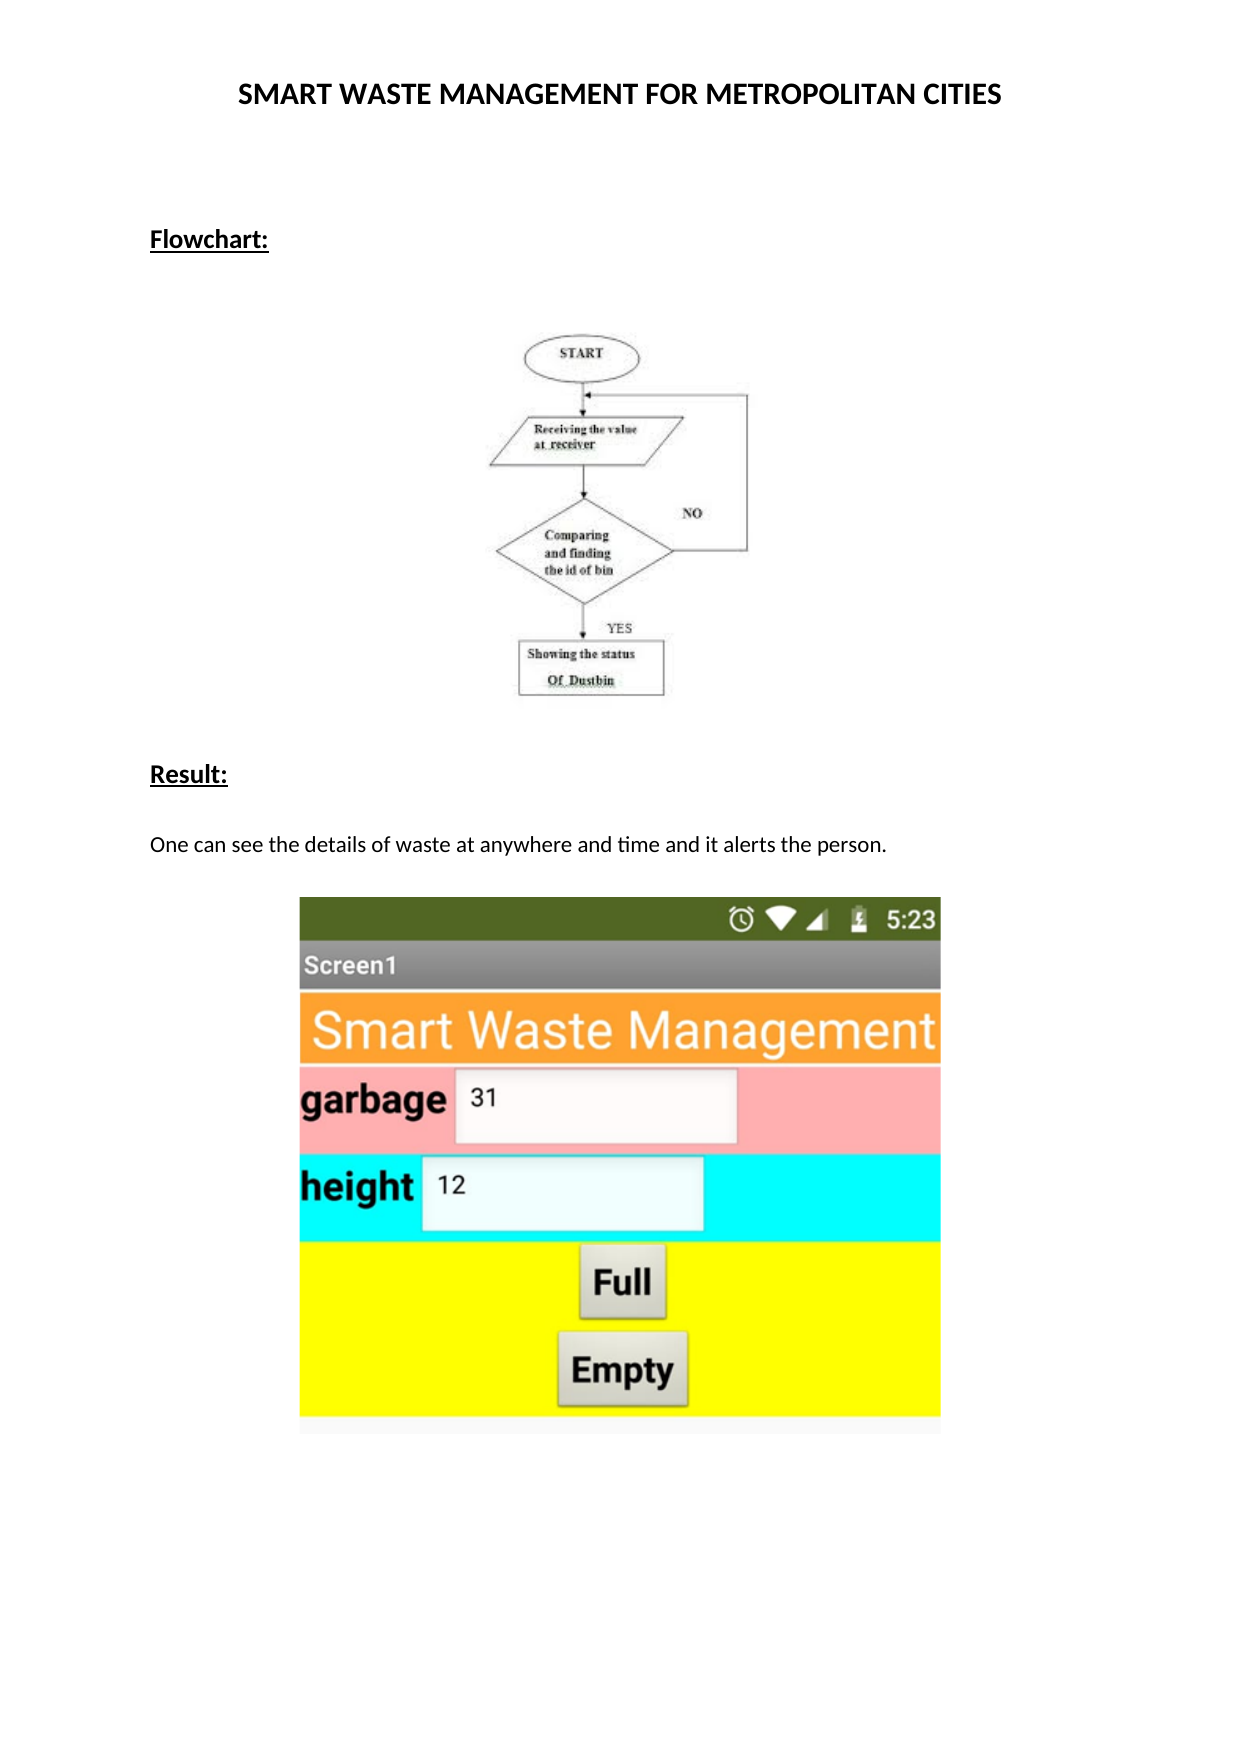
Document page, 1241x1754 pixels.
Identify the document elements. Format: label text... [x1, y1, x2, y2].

text One can see the details of waste at anywhere and time and it alerts the person. [150, 830, 1090, 858]
text Flowchart: [150, 223, 1090, 256]
picture [473, 295, 767, 718]
picture [299, 897, 941, 1434]
text Result: [150, 757, 1090, 790]
